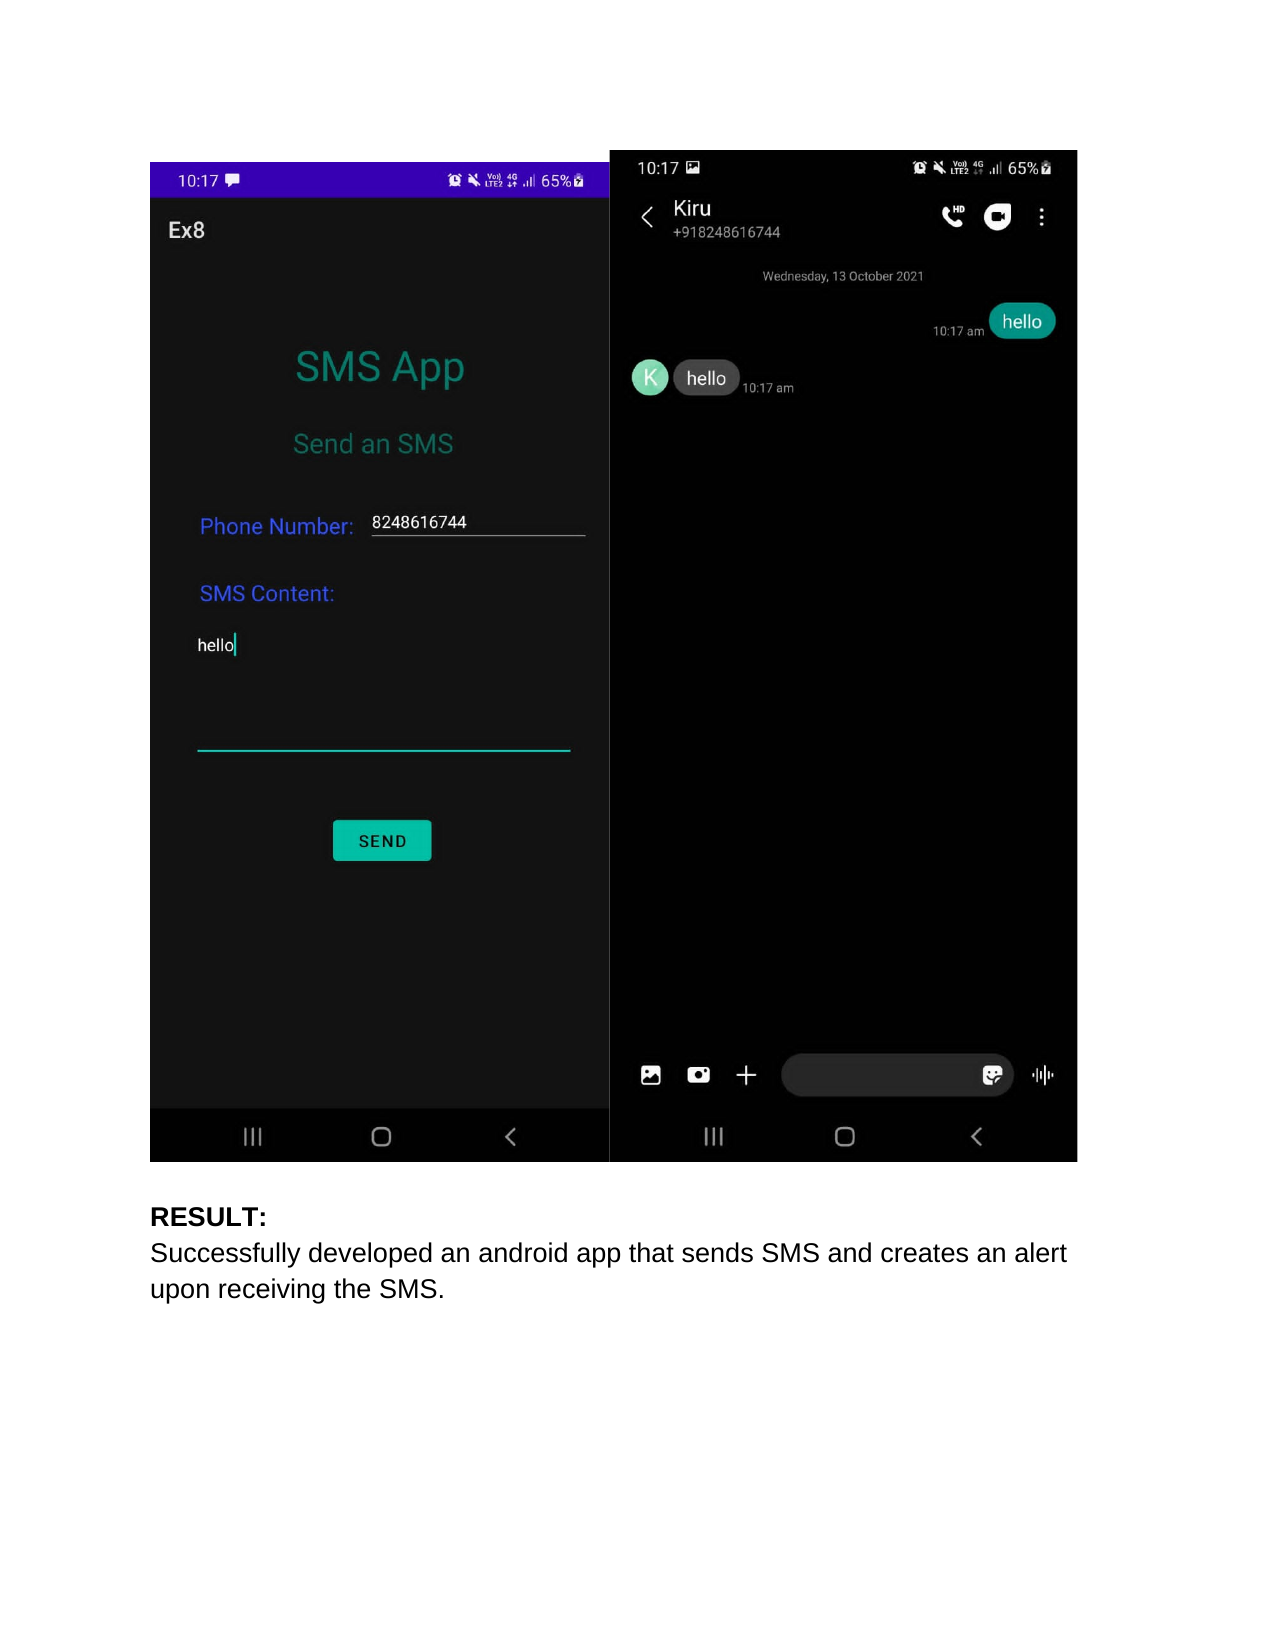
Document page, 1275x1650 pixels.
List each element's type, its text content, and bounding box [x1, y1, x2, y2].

text RESULT: [150, 1201, 1125, 1232]
text Successfully developed an android app that sends SMS and creates an alert upon receiving the SMS. [150, 1237, 1125, 1304]
picture [150, 150, 1078, 1162]
